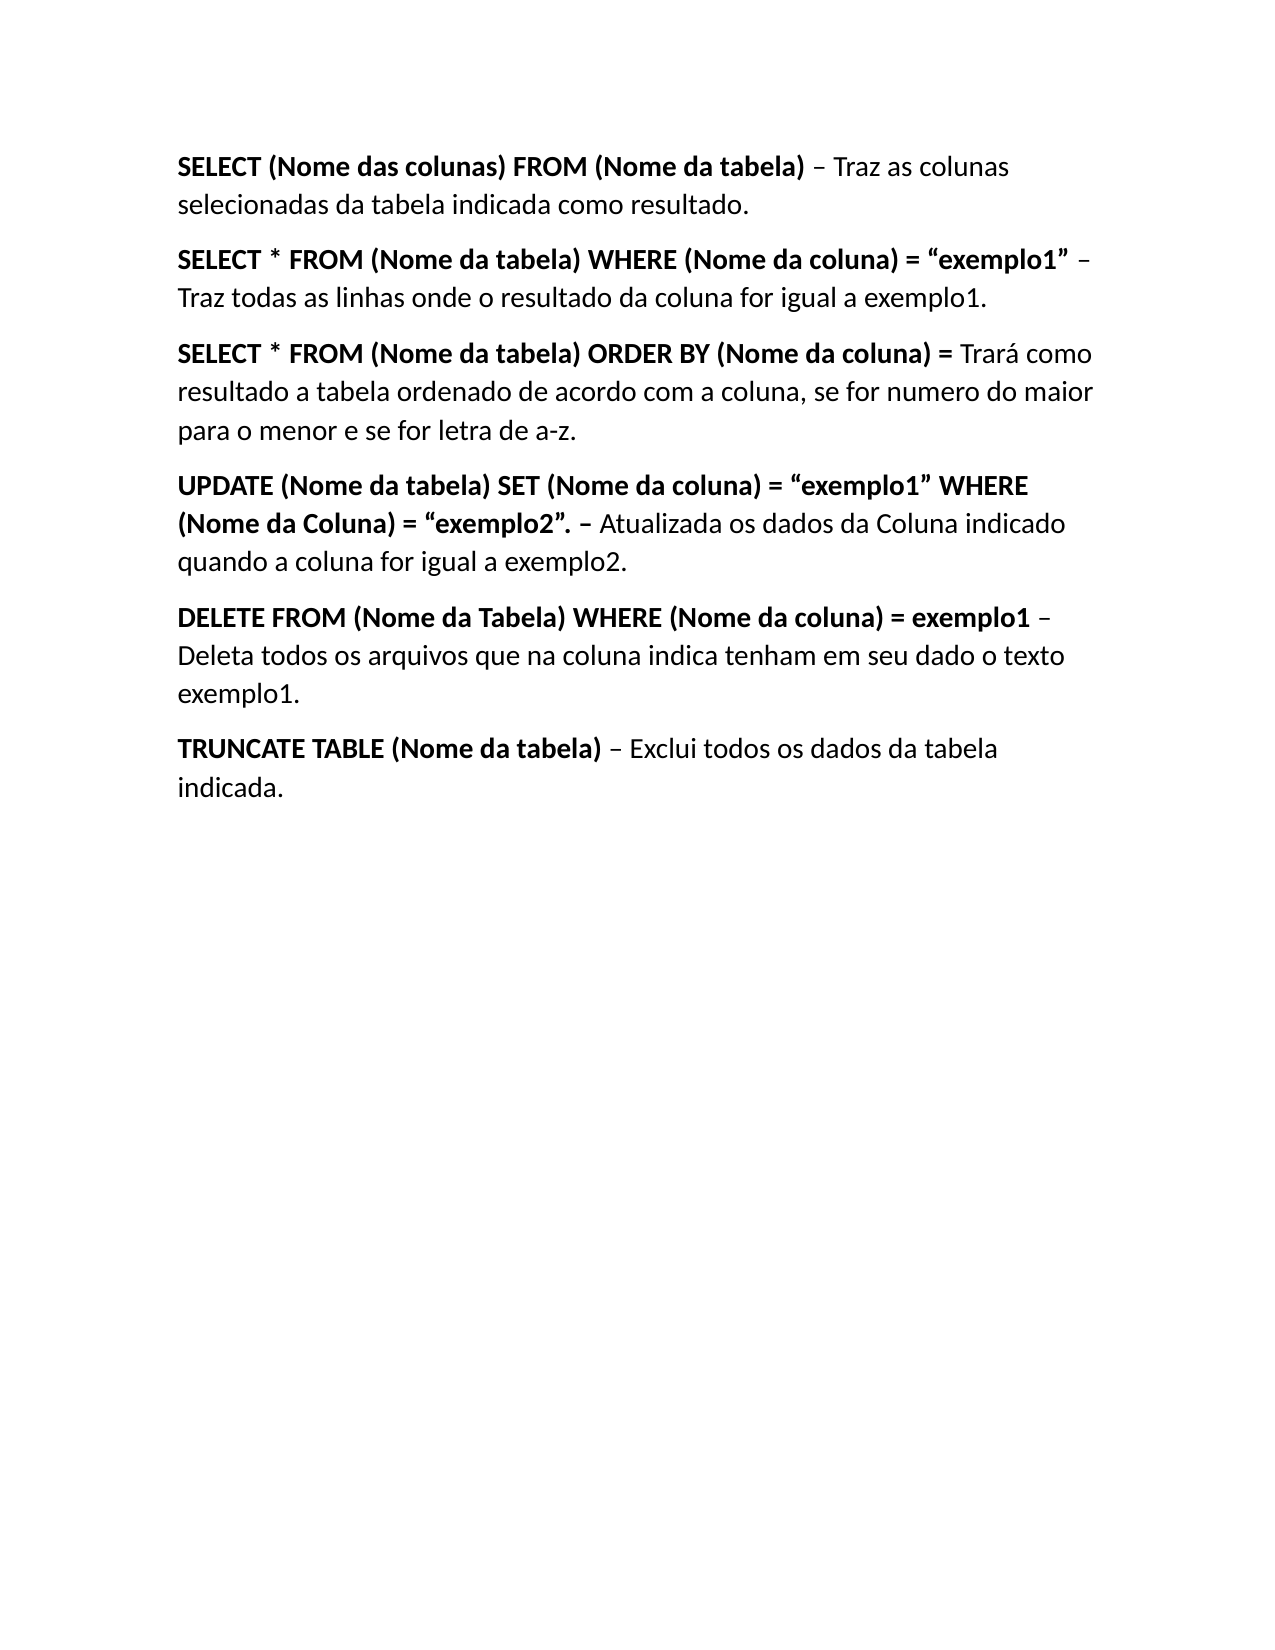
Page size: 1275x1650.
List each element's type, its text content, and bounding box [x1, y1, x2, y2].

text UPDATE (Nome da tabela) SET (Nome da coluna) = “exemplo1” WHERE (Nome da Coluna) = “exemplo2”. – Atualizada os dados da Coluna indicado quando a coluna for igual a exemplo2. [177, 467, 1098, 579]
text SELECT * FROM (Nome da tabela) ORDER BY (Nome da coluna) = Trará como resultado a tabela ordenado de acordo com a coluna, se for numero do maior para o menor e se for letra de a-z. [177, 335, 1098, 447]
text TRUNCATE TABLE (Nome da tabela) – Exclui todos os dados da tabela indicada. [177, 731, 1098, 805]
text SELECT (Nome das colunas) FROM (Nome da tabela) – Traz as colunas selecionadas da tabela indicada como resultado. [177, 148, 1098, 222]
text SELECT * FROM (Nome da tabela) WHERE (Nome da coluna) = “exemplo1” – Traz todas as linhas onde o resultado da coluna for igual a exemplo1. [177, 241, 1098, 315]
text DELETE FROM (Nome da Tabela) WHERE (Nome da coluna) = exemplo1 – Deleta todos os arquivos que na coluna indica tenham em seu dado o texto exemplo1. [177, 599, 1098, 711]
